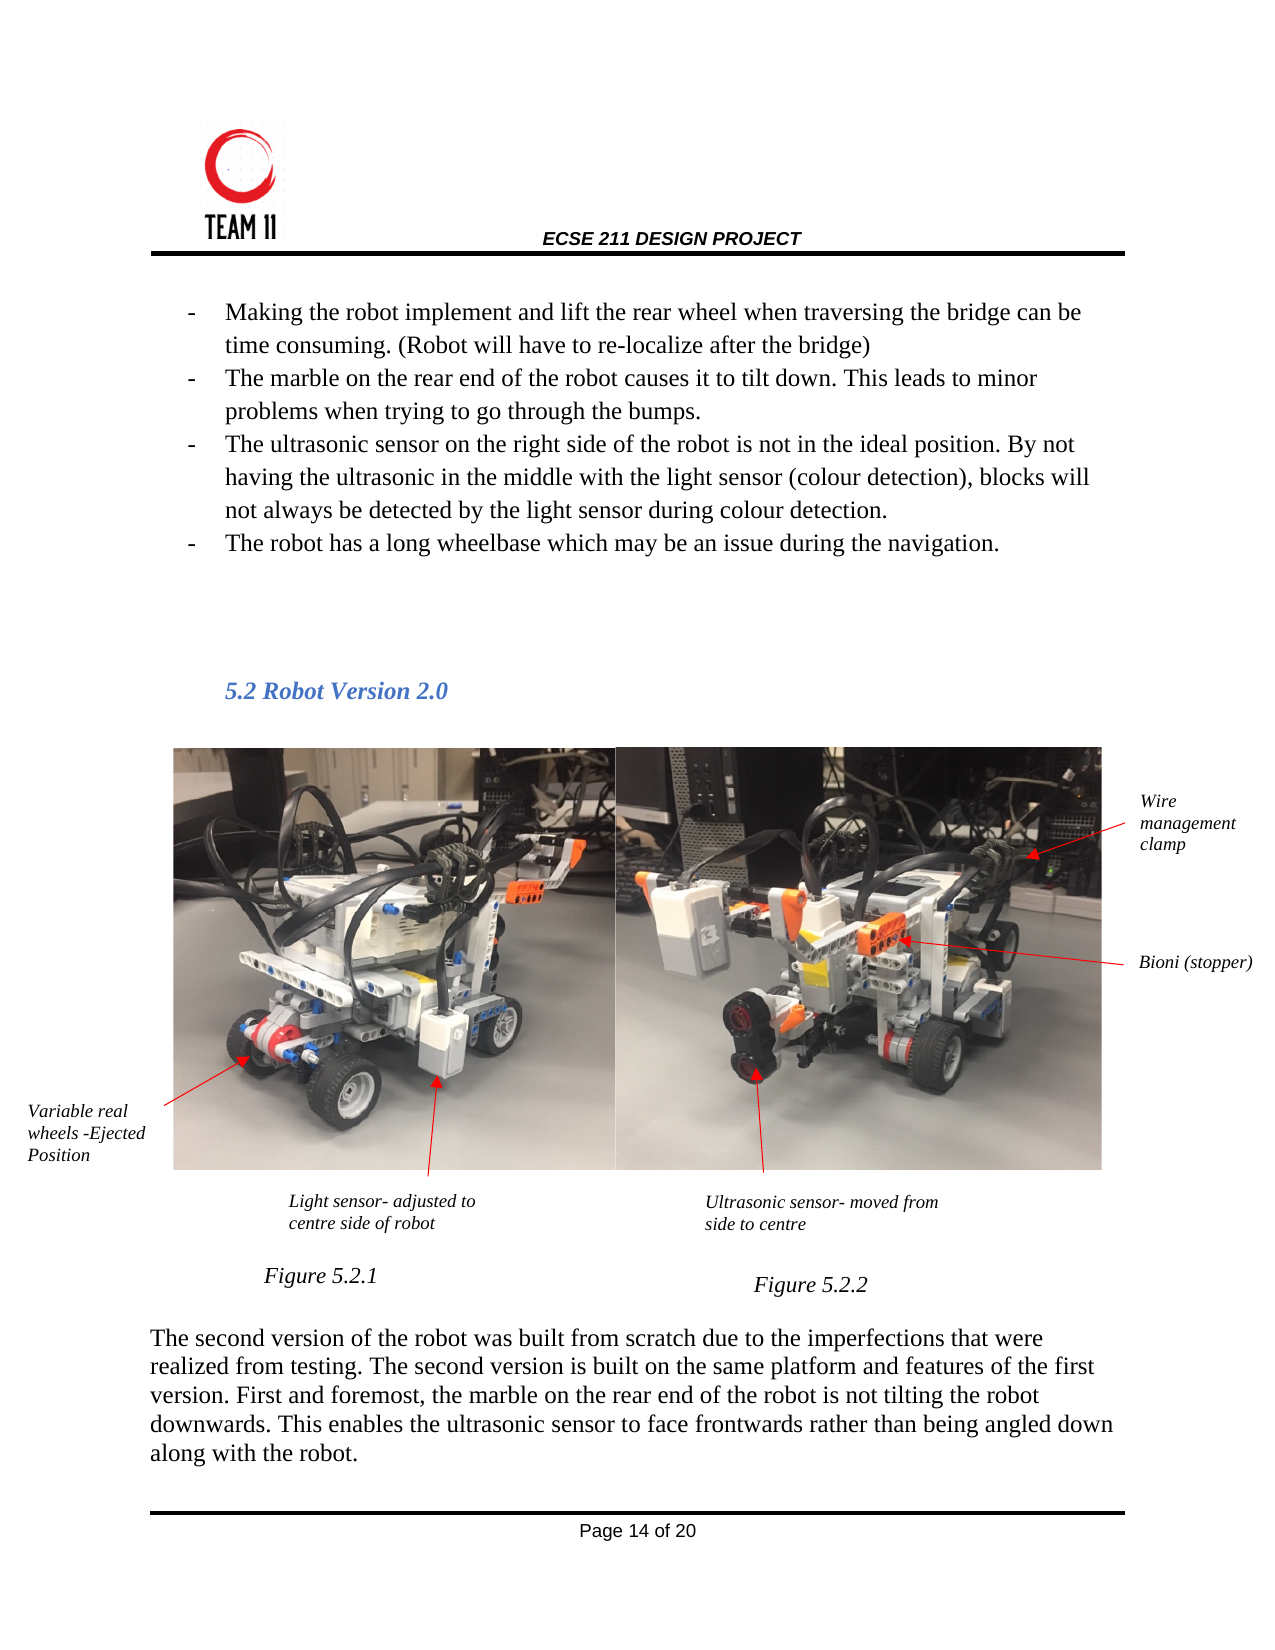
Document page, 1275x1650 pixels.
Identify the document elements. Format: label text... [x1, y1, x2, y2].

text The second version of the robot was built from scratch due to the imperfections that were realized from testing. The second version is built on the same platform and features of the first version. First and foremost, the marble on the rear end of the robot is not tilting the robot downwards. This enables the ultrasonic sensor to face frontwards rather than being angled down along with the robot. [150, 1323, 1125, 1466]
list The ultrasonic sensor on the right side of the robot is not in the ideal position. By not having the ultrasonic in the middle with the light sensor (colour detection), blocks will not always be detected by the light sensor during colour detection. [187, 429, 1125, 524]
text 5.2 Robot Version 2.0 [150, 676, 1125, 705]
list Making the robot implement and lift the rear wheel when traversing the bridge can be time consuming. (Robot will have to re-localize after the bridge) [187, 297, 1125, 359]
list The marble on the rear end of the robot causes it to tilt down. This leads to minor problems when trying to go through the bumps. [187, 363, 1125, 425]
picture [197, 120, 286, 245]
picture [173, 747, 1102, 1170]
list The robot has a long wheelbase which may be an issue during the navigation. [187, 528, 1125, 557]
